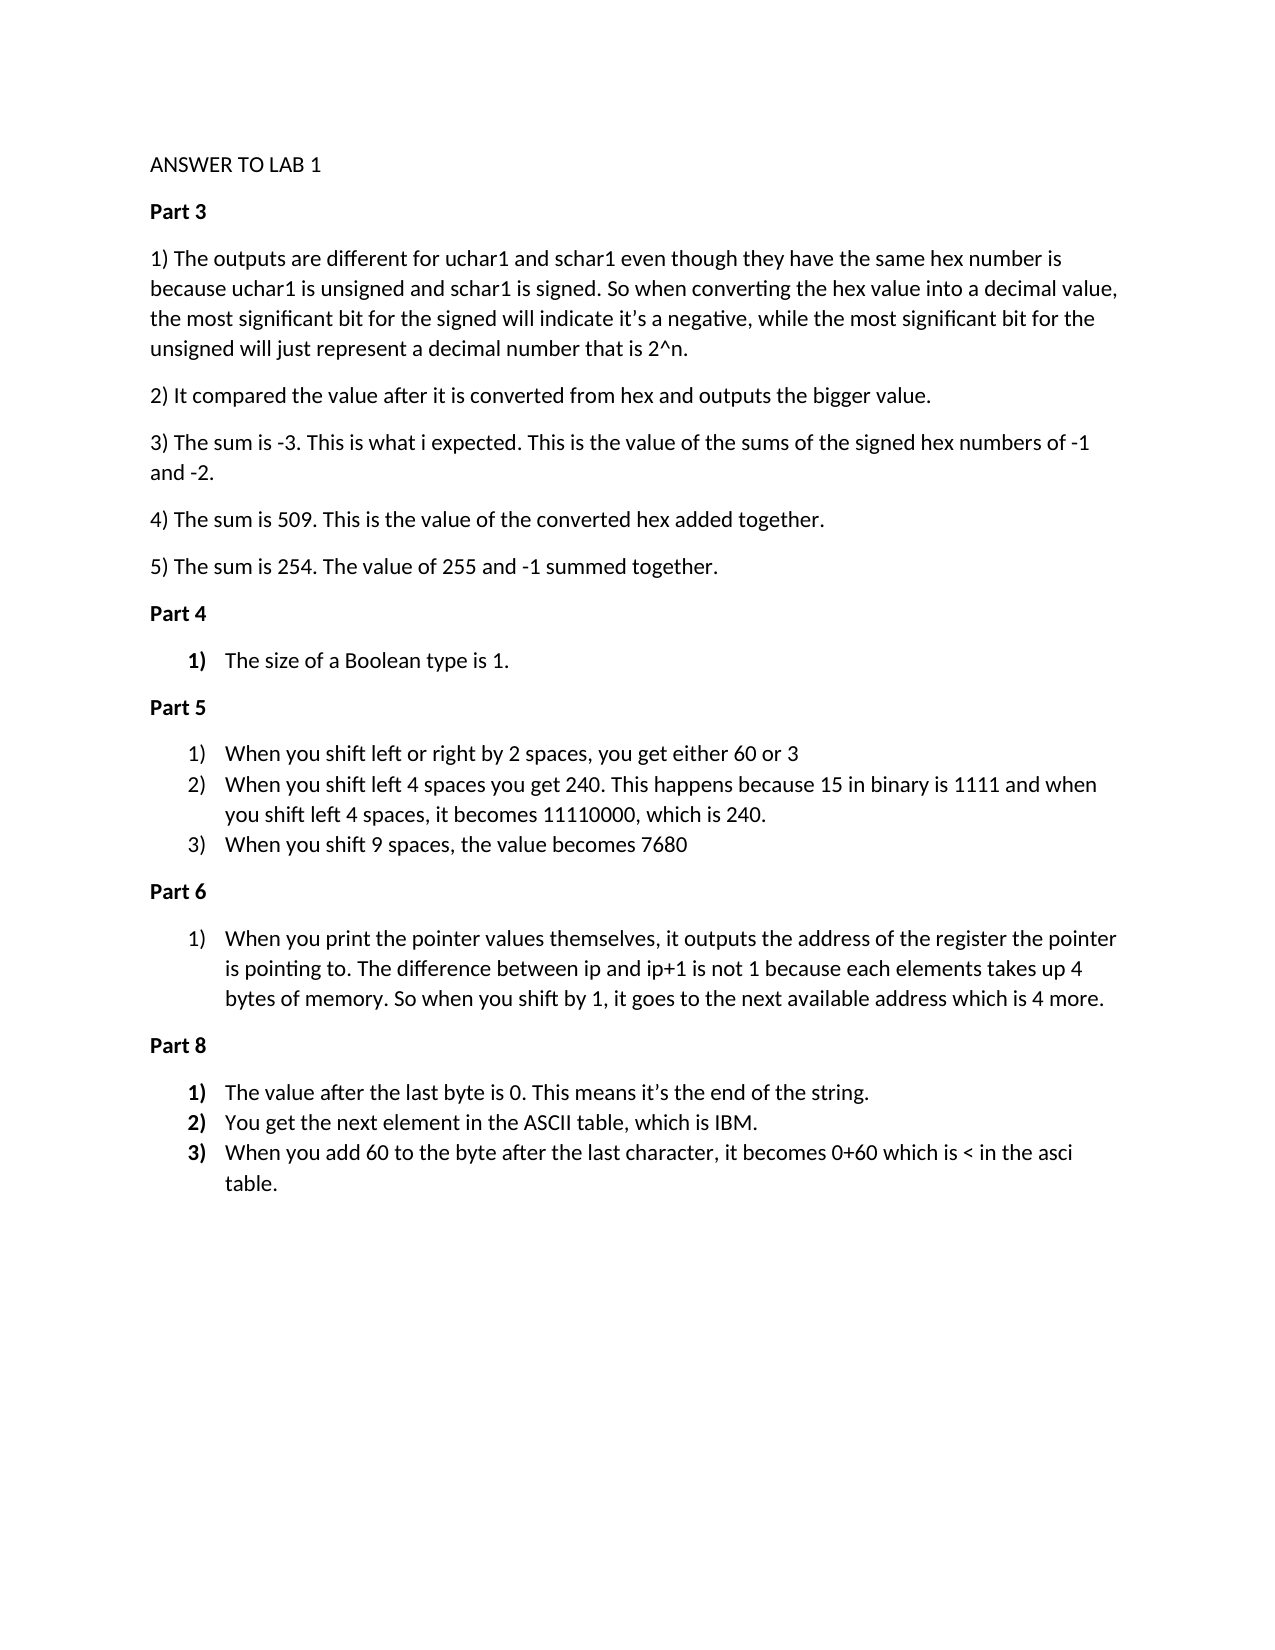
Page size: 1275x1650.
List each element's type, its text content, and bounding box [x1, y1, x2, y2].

text 1) The outputs are different for uchar1 and schar1 even though they have the same hex number is because uchar1 is unsigned and schar1 is signed. So when converting the hex value into a decimal value, the most significant bit for the signed will indicate it’s a negative, while the most significant bit for the unsigned will just represent a decimal number that is 2^n. [150, 244, 1125, 362]
text 3) The sum is -3. This is what i expected. This is the value of the sums of the signed hex numbers of -1 and -2. [150, 428, 1125, 486]
text Part 8 [150, 1031, 1125, 1059]
text 5) The sum is 254. The value of 255 and -1 summed together. [150, 552, 1125, 580]
text Part 4 [150, 599, 1125, 627]
list When you shift left or right by 2 spaces, you get either 60 or 3 [187, 739, 1125, 768]
list When you shift left 4 spaces you get 240. This happens because 15 in binary is 1111 and when you shift left 4 spaces, it becomes 11110000, which is 240. [187, 770, 1125, 828]
text ANSWER TO LAB 1 [150, 150, 1125, 178]
list When you add 60 to the byte after the last character, it becomes 0+60 which is < in the asci table. [187, 1138, 1125, 1197]
text Part 3 [150, 197, 1125, 225]
list When you shift 9 spaces, the value becomes 7680 [187, 830, 1125, 858]
text Part 6 [150, 877, 1125, 905]
text Part 5 [150, 693, 1125, 721]
text 4) The sum is 509. This is the value of the converted hex added together. [150, 505, 1125, 533]
list The value after the last byte is 0. This means it’s the end of the string. [187, 1078, 1125, 1106]
list The size of a Boolean type is 1. [187, 646, 1125, 674]
list You get the next element in the ASCII table, which is IBM. [187, 1108, 1125, 1136]
list When you print the pointer values themselves, it outputs the address of the register the pointer is pointing to. The difference between ip and ip+1 is not 1 because each elements takes up 4 bytes of memory. So when you shift by 1, it goes to the next available address which is 4 more. [187, 924, 1125, 1012]
text 2) It compared the value after it is converted from hex and outputs the bigger value. [150, 381, 1125, 409]
